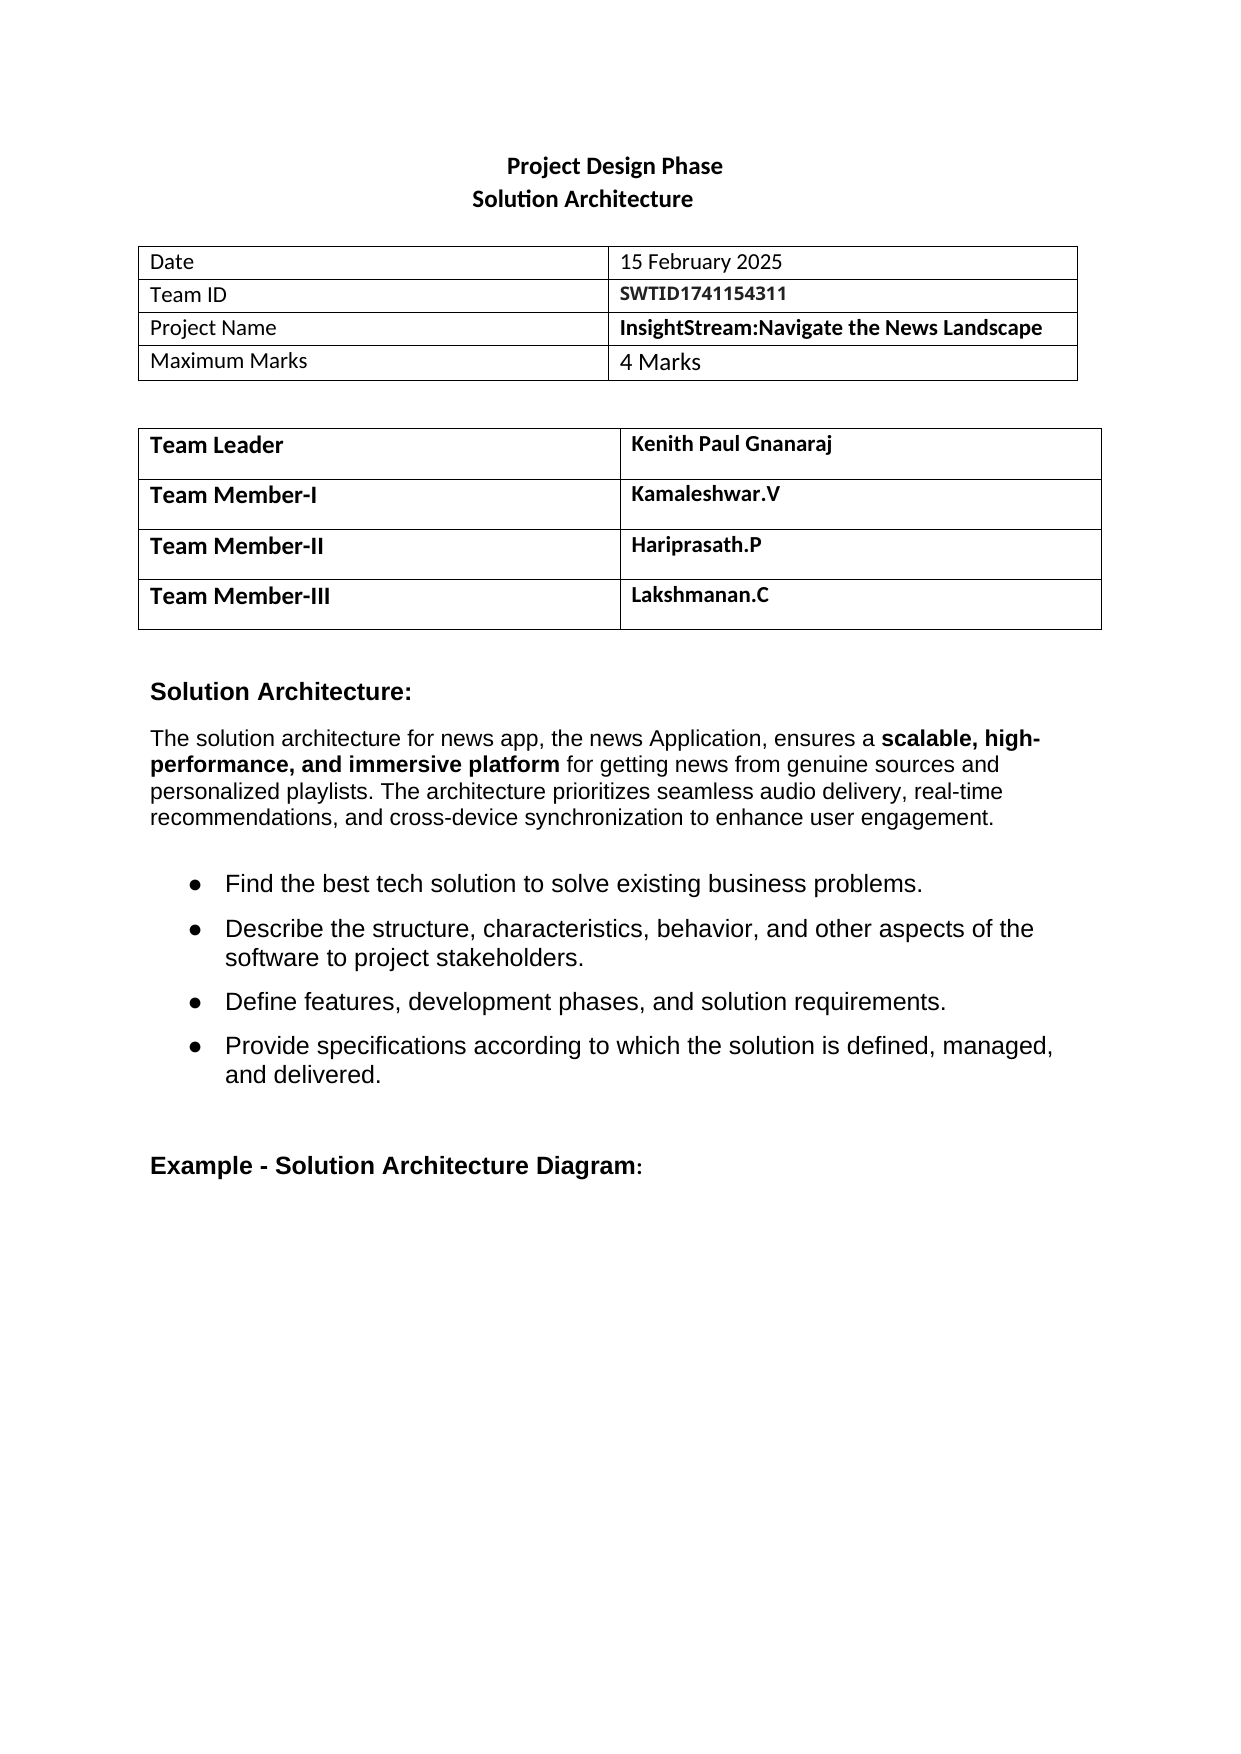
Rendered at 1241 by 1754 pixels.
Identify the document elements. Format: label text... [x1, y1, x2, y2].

table_cell Kamaleshwar.V [621, 480, 1101, 529]
list Provide specifications according to which the solution is defined, managed, and delivered. [187, 1031, 1090, 1089]
table_header Kenith Paul Gnanaraj [621, 429, 1101, 478]
table_cell Hariprasath.P [621, 530, 1101, 579]
table_cell 4 Marks [609, 346, 1077, 380]
table_cell Maximum Marks [139, 346, 608, 380]
list Define features, development phases, and solution requirements. [187, 987, 1090, 1016]
table_header 15 February 2025 [609, 247, 1077, 279]
text Solution Architecture: [150, 677, 1090, 706]
table_cell Lakshmanan.C [621, 580, 1101, 629]
table_cell Team Member-II [139, 530, 620, 579]
text Example - Solution Architecture Diagram: [150, 1151, 1090, 1181]
table_header Team Leader [139, 429, 620, 478]
table_cell Team ID [139, 280, 608, 312]
list Find the best tech solution to solve existing business problems. [187, 869, 1090, 898]
table_cell Project Name [139, 313, 608, 345]
table_cell InsightStream:Navigate the News Landscape [609, 313, 1077, 345]
text The solution architecture for news app, the news Application, ensures a scalable, high-performance, and immersive platform for getting news from genuine sources and personalized playlists. The architecture prioritizes seamless audio delivery, real-time recommendations, and cross-device synchronization to enhance user engagement. [150, 725, 1090, 830]
table_cell SWTID1741154311 [609, 280, 1077, 312]
table_cell Team Member-III [139, 580, 620, 629]
text Solution Architecture [150, 183, 1090, 213]
text Project Design Phase [150, 150, 1090, 181]
table_cell Team Member-I [139, 480, 620, 529]
list Describe the structure, characteristics, behavior, and other aspects of the software to project stakeholders. [187, 914, 1090, 971]
table_header Date [139, 247, 608, 279]
